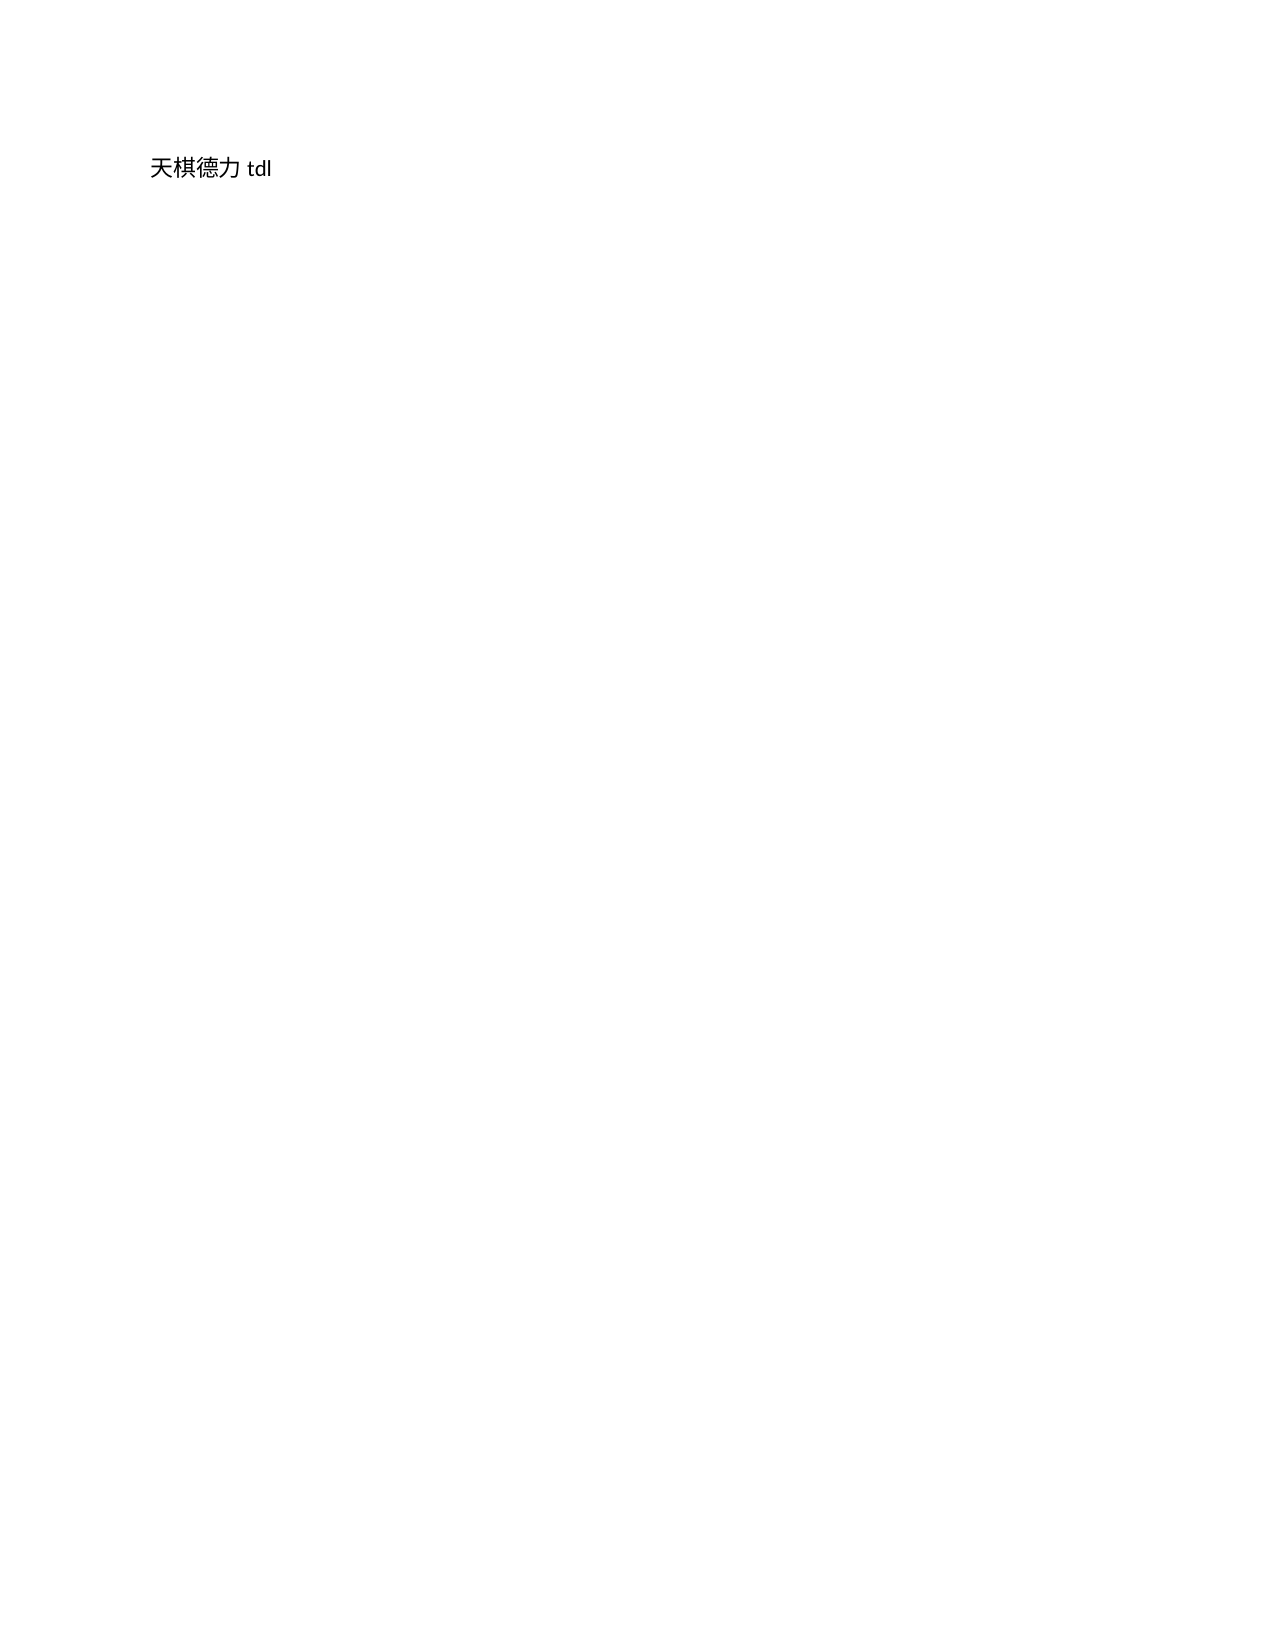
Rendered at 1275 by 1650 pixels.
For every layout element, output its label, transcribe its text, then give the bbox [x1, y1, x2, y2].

text 天棋德力 tdl [150, 150, 1125, 183]
